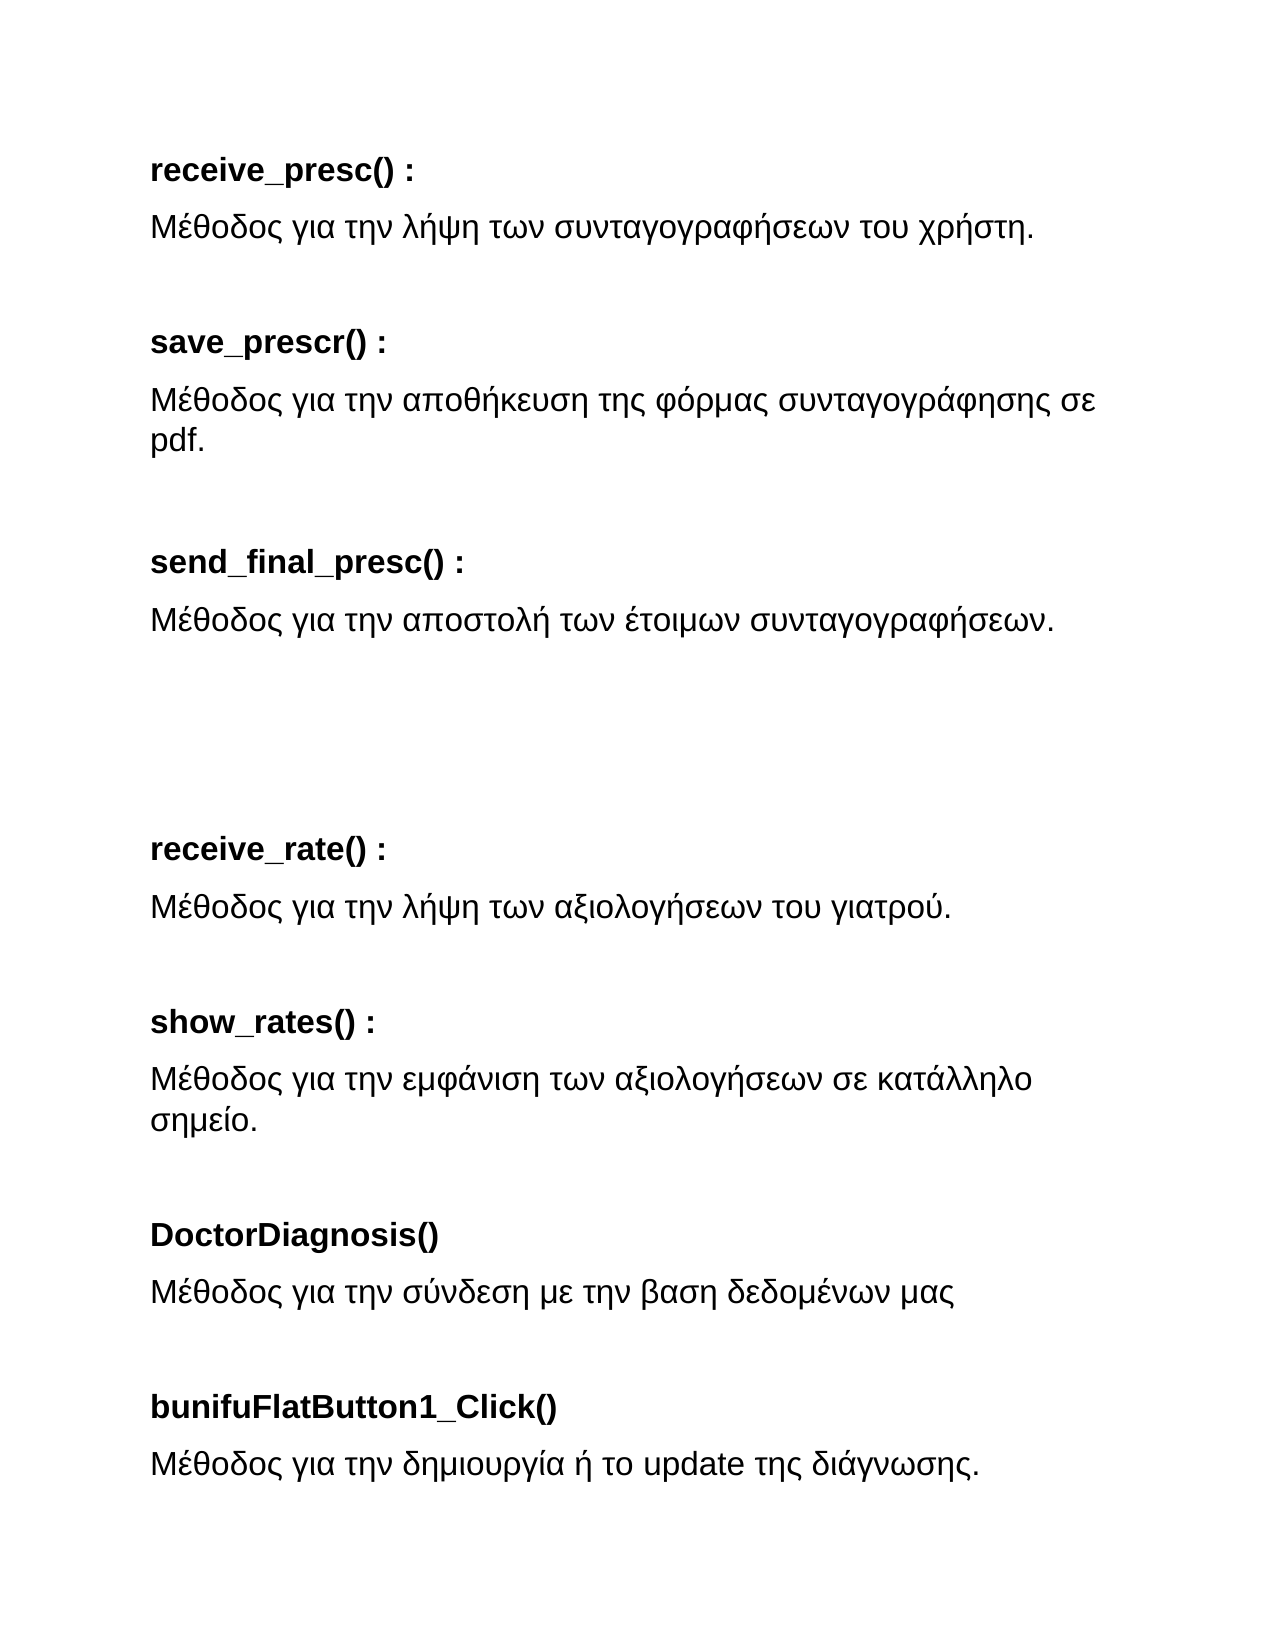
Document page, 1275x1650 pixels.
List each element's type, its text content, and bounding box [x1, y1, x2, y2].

text Μέθοδος για την λήψη των συνταγογραφήσεων του χρήστη. [150, 207, 1125, 246]
text receive_presc() : [150, 150, 1125, 188]
text send_final_presc() : [150, 542, 1125, 581]
text Μέθοδος για την αποστολή των έτοιμων συνταγογραφήσεων. [150, 600, 1125, 638]
text DoctorDiagnosis() [150, 1214, 1125, 1253]
text show_rates() : [150, 1002, 1125, 1040]
text Μέθοδος για την αποθήκευση της φόρμας συνταγογράφησης σε pdf. [150, 379, 1125, 459]
text receive_rate() : [150, 829, 1125, 868]
text Μέθοδος για την σύνδεση με την βαση δεδομένων μας [150, 1272, 1125, 1310]
text Μέθοδος για την δημιουργία ή το update της διάγνωσης. [150, 1444, 1125, 1483]
text save_prescr() : [150, 322, 1125, 361]
text Μέθοδος για την εμφάνιση των αξιολογήσεων σε κατάλληλο σημείο. [150, 1059, 1125, 1138]
text Μέθοδος για την λήψη των αξιολογήσεων του γιατρού. [150, 887, 1125, 925]
text bunifuFlatButton1_Click() [150, 1387, 1125, 1425]
